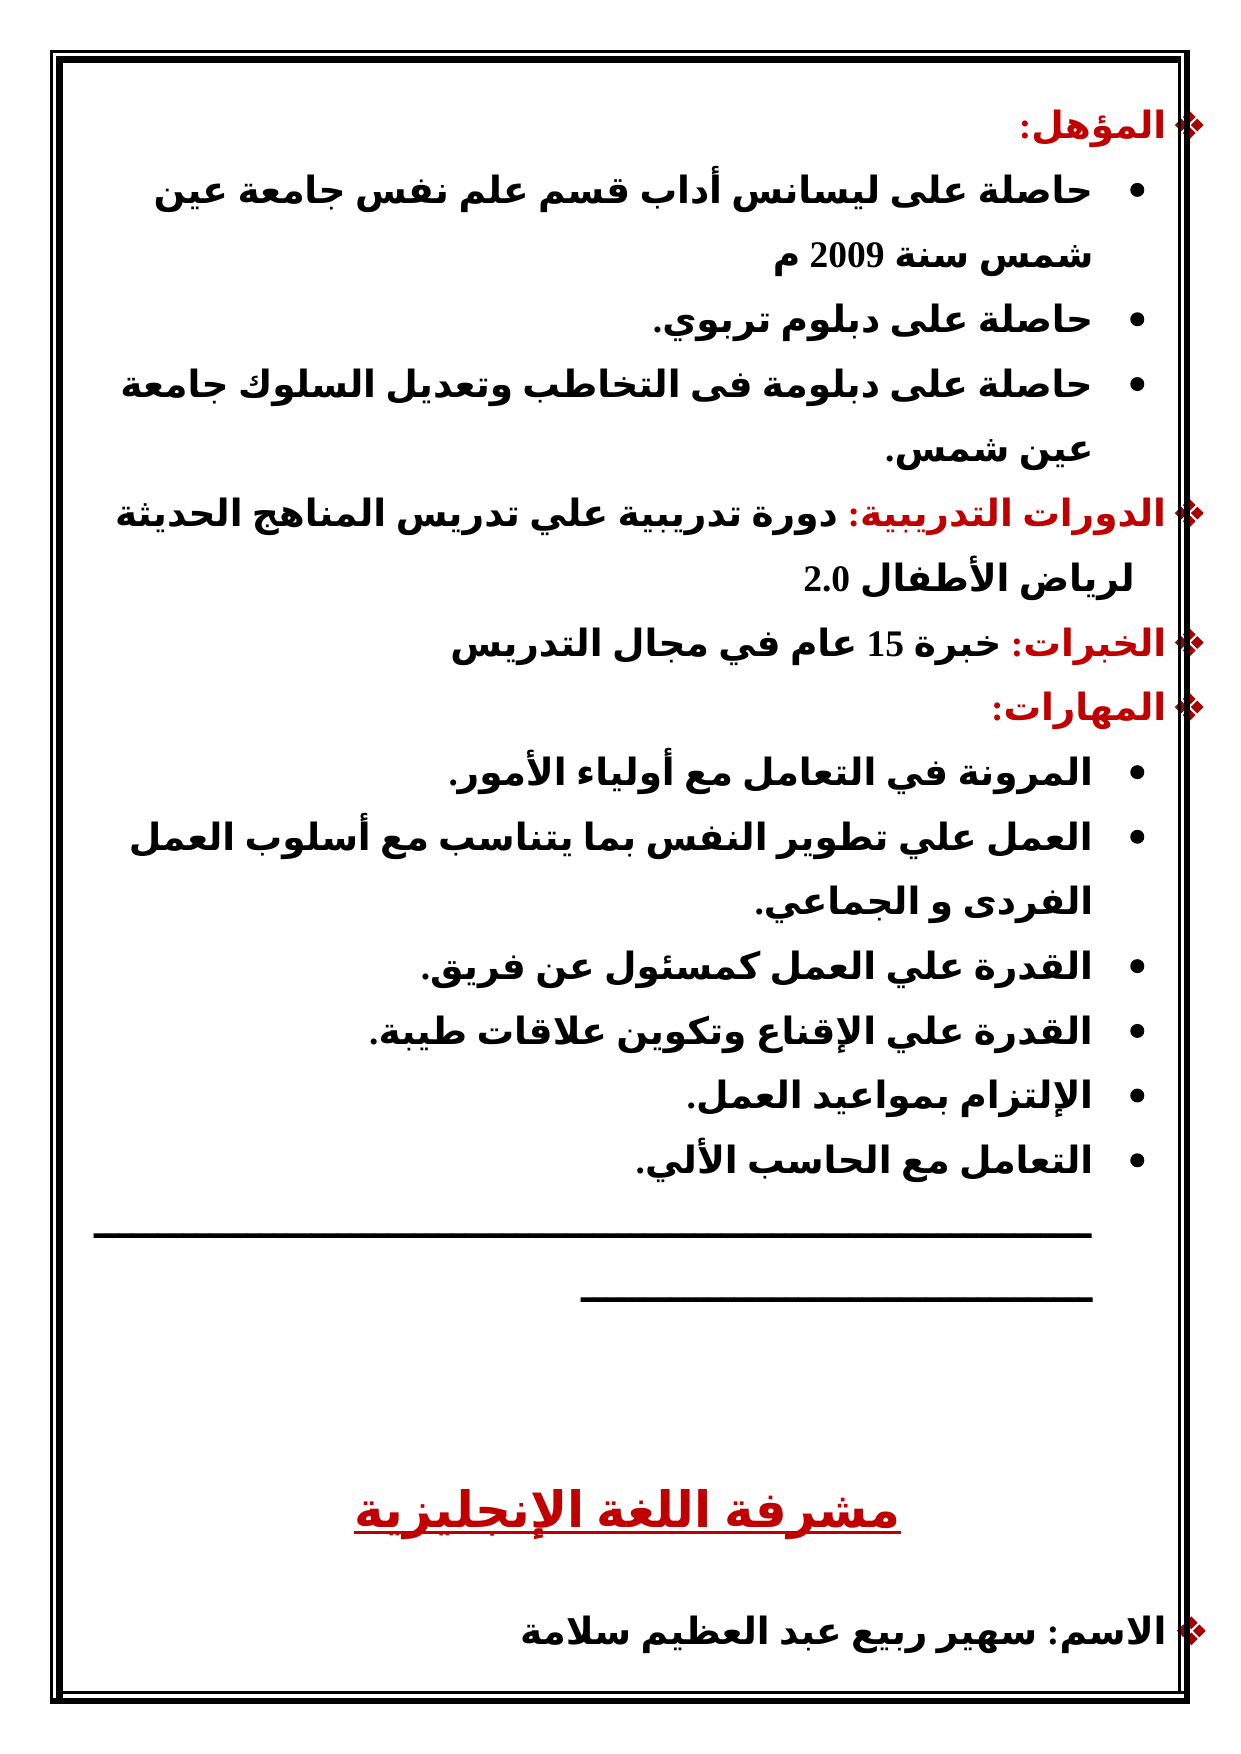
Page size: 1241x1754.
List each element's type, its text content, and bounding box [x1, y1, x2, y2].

list حاصلة على ليسانس أداب قسم علم نفس جامعة عين شمس سنة 2009 م [89, 168, 1131, 276]
list حاصلة على دبلوم تربوي. [89, 297, 1131, 341]
list العمل علي تطوير النفس بما يتناسب مع أسلوب العمل الفردى و الجماعي. [89, 815, 1131, 923]
list ــــــــــــــــــــــــــــــــــــــــــــــــــــــــــــــــــــــــــــــــــــــــــــــــــــــــــــــــــــــ [89, 1203, 1093, 1311]
list القدرة علي العمل كمسئول عن فريق. [89, 944, 1131, 987]
list التعامل مع الحاسب الألي. [89, 1138, 1131, 1182]
list الخبرات: خبرة 15 عام في مجال التدريس [89, 621, 1172, 664]
list الاسم: سهير ربيع عبد العظيم سلامة [89, 1609, 1174, 1652]
list الدورات التدريبية: دورة تدريبية علي تدريس المناهج الحديثة لرياض الأطفال 2.0 [89, 492, 1172, 599]
list القدرة علي الإقناع وتكوين علاقات طيبة. [89, 1009, 1131, 1052]
list الإلتزام بمواعيد العمل. [89, 1074, 1131, 1117]
list المؤهل: [89, 103, 1172, 147]
text مشرفة اللغة الإنجليزية [89, 1481, 1166, 1539]
list المهارات: [89, 686, 1172, 729]
list حاصلة على دبلومة فى التخاطب وتعديل السلوك جامعة عين شمس. [89, 362, 1131, 470]
list المرونة في التعامل مع أولياء الأمور. [89, 750, 1131, 793]
